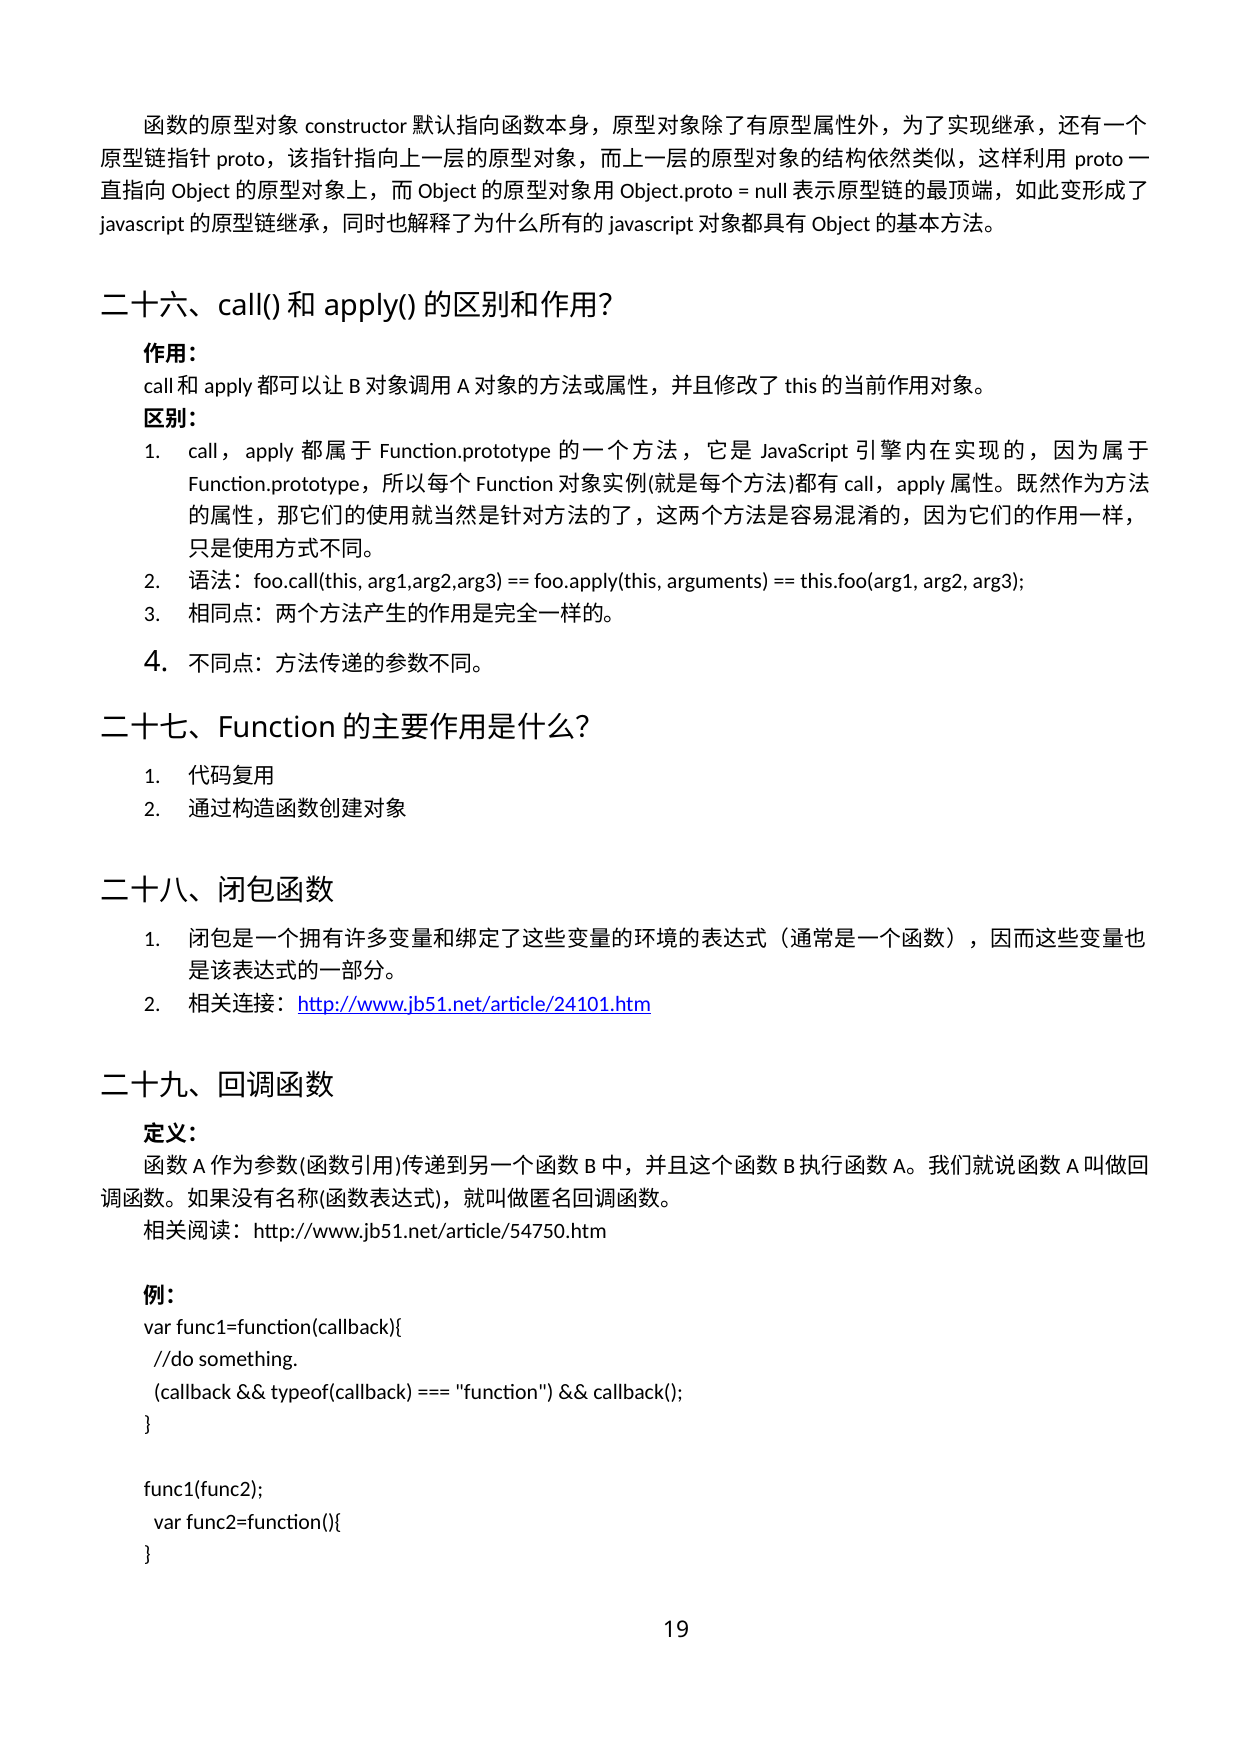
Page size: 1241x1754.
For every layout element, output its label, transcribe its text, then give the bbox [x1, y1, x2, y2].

text 例： [100, 1278, 1150, 1310]
text } [100, 1538, 1150, 1570]
list 通过构造函数创建对象 [144, 790, 1150, 823]
list call，apply都属于Function.prototype的一个方法，它是JavaScript引擎内在实现的，因为属于Function.prototype，所以每个Function对象实例(就是每个方法)都有call，apply属性。既然作为方法的属性，那它们的使用就当然是针对方法的了，这两个方法是容易混淆的，因为它们的作用一样，只是使用方式不同。 [144, 433, 1150, 563]
list 代码复用 [144, 758, 1150, 790]
list 不同点：方法传递的参数不同。 [144, 628, 1150, 693]
list 相关连接：http://www.jb51.net/article/24101.htm [144, 985, 1150, 1018]
text func1(func2); [100, 1473, 1150, 1505]
text (callback && typeof(callback) === "function") && callback(); [100, 1375, 1150, 1408]
list 闭包函数 [100, 855, 1150, 920]
text var func1=function(callback){ [100, 1310, 1150, 1343]
text 相关阅读：http://www.jb51.net/article/54750.htm [100, 1213, 1150, 1245]
list 相同点：两个方法产生的作用是完全一样的。 [144, 595, 1150, 628]
list 语法：foo.call(this, arg1,arg2,arg3) == foo.apply(this, arguments) == this.foo(arg1, arg2, arg3); [144, 563, 1150, 595]
text //do something. [100, 1343, 1150, 1375]
list call() 和 apply() 的区别和作用？ [100, 270, 1150, 335]
text 函数的原型对象constructor默认指向函数本身，原型对象除了有原型属性外，为了实现继承，还有一个原型链指针proto，该指针指向上一层的原型对象，而上一层的原型对象的结构依然类似，这样利用proto一直指向Object的原型对象上，而Object的原型对象用Object.proto = null表示原型链的最顶端，如此变形成了javascript的原型链继承，同时也解释了为什么所有的javascript对象都具有Object的基本方法。 [100, 108, 1150, 238]
list Function的主要作用是什么？ [100, 693, 1150, 758]
list 闭包是一个拥有许多变量和绑定了这些变量的环境的表达式（通常是一个函数），因而这些变量也是该表达式的一部分。 [144, 920, 1150, 985]
text } [100, 1408, 1150, 1440]
text 作用： [100, 335, 1150, 368]
text call和apply都可以让B对象调用A对象的方法或属性，并且修改了this的当前作用对象。 [100, 368, 1150, 400]
list 回调函数 [100, 1050, 1150, 1115]
text 定义： [100, 1115, 1150, 1148]
text var func2=function(){ [100, 1505, 1150, 1538]
text 函数A作为参数(函数引用)传递到另一个函数B中，并且这个函数B执行函数A。我们就说函数A叫做回调函数。如果没有名称(函数表达式)，就叫做匿名回调函数。 [100, 1148, 1150, 1213]
text 区别： [100, 400, 1150, 433]
